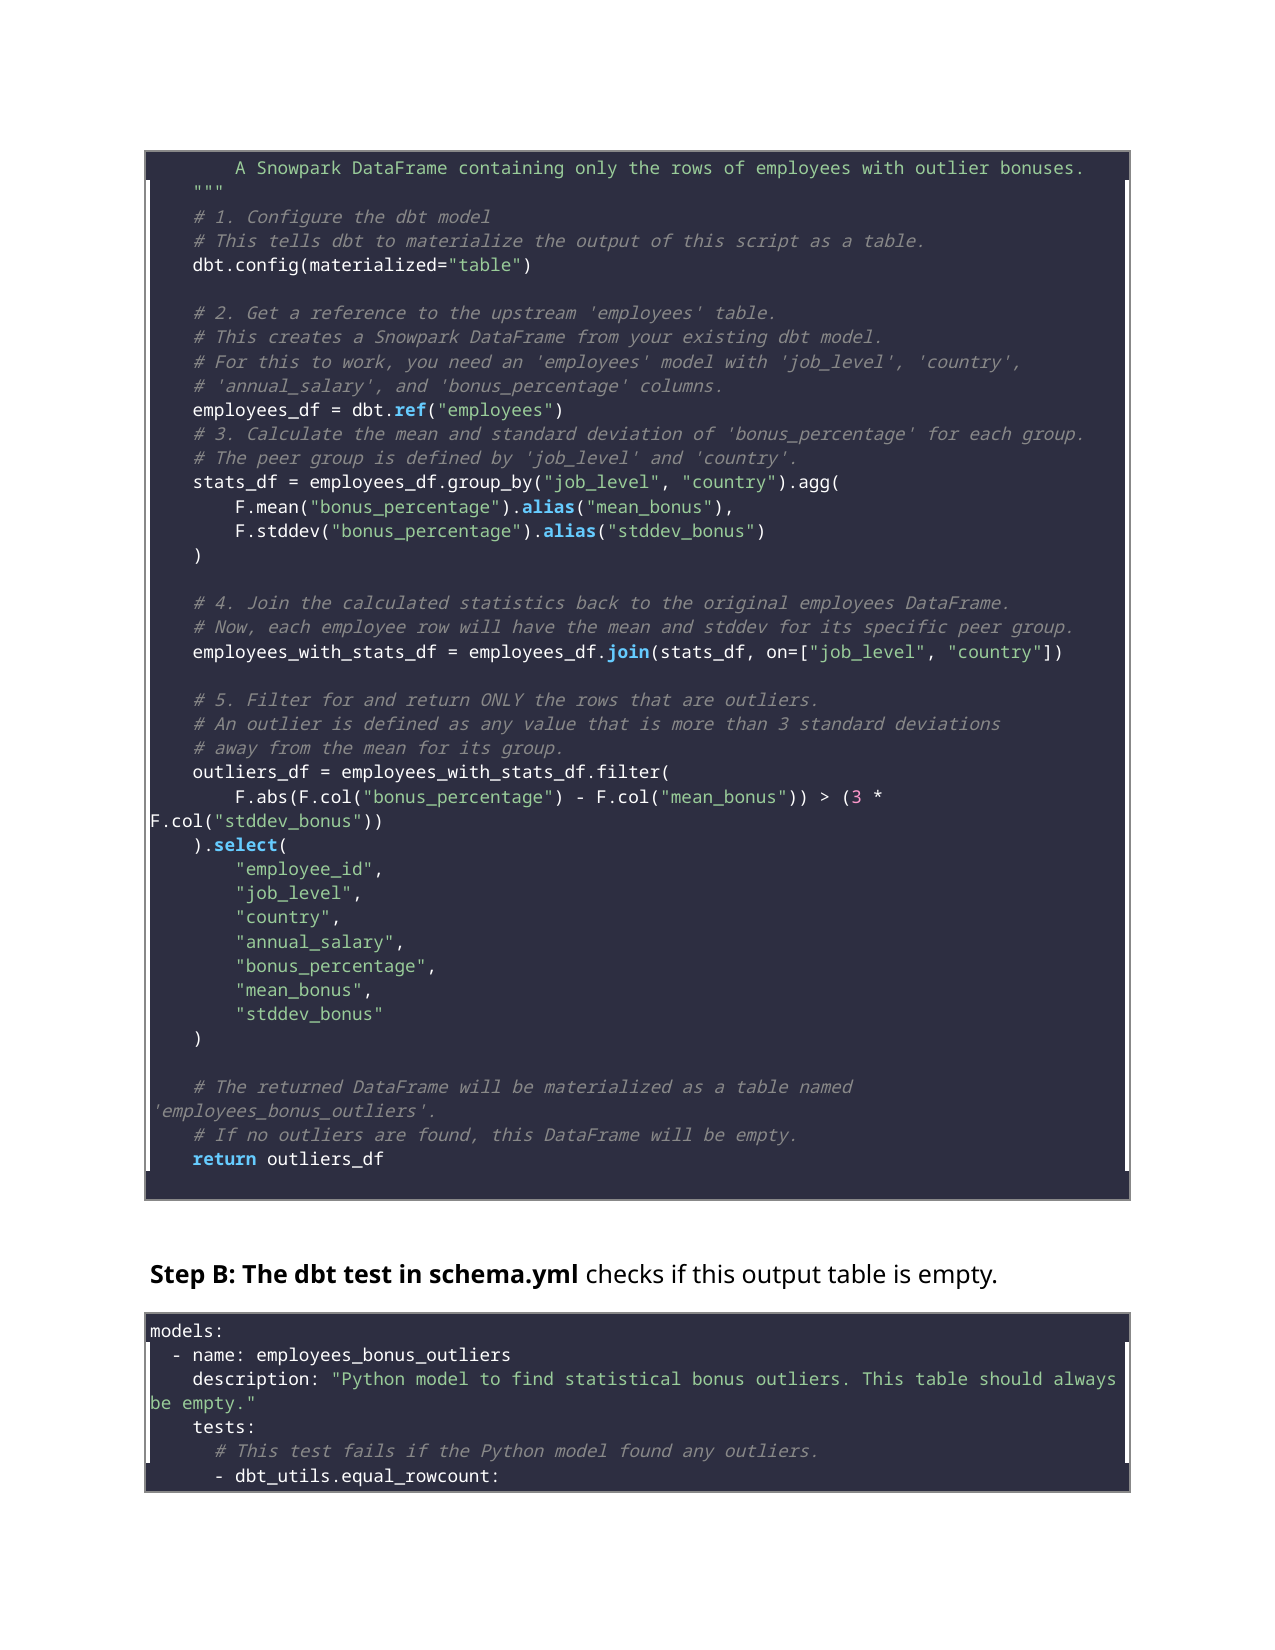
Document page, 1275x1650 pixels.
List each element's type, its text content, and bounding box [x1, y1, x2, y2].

text # Now, each employee row will have the mean and stddev for its specific peer group. [150, 615, 1125, 639]
text # This tells dbt to materialize the output of this script as a table. [150, 228, 1125, 252]
text "country", [150, 905, 1125, 929]
text - name: employees_bonus_outliers [150, 1342, 1125, 1366]
text "job_level", [150, 881, 1125, 905]
text F.mean("bonus_percentage").alias("mean_bonus"), [150, 494, 1125, 518]
text tests: [150, 1415, 1125, 1439]
text dbt.config(materialized="table") [150, 252, 1125, 277]
text F.stddev("bonus_percentage").alias("stddev_bonus") [150, 518, 1125, 542]
text employees_with_stats_df = employees_df.join(stats_df, on=["job_level", "country"]) [150, 639, 1125, 663]
text ) [150, 1026, 1125, 1050]
text # This test fails if the Python model found any outliers. [150, 1439, 1125, 1457]
text "bonus_percentage", [150, 953, 1125, 977]
text Step B: The dbt test in schema.yml checks if this output table is empty. [150, 1256, 1125, 1291]
text # The peer group is defined by 'job_level' and 'country'. [150, 446, 1125, 470]
text description: "Python model to find statistical bonus outliers. This table should always be empty." [150, 1366, 1125, 1415]
text """ [150, 180, 1125, 204]
text - dbt_utils.equal_rowcount: [146, 1457, 1129, 1491]
text outliers_df = employees_with_stats_df.filter( [150, 760, 1125, 784]
text ) [150, 542, 1125, 567]
text stats_df = employees_df.group_by("job_level", "country").agg( [150, 470, 1125, 494]
text "stddev_bonus" [150, 1002, 1125, 1026]
text # 3. Calculate the mean and standard deviation of 'bonus_percentage' for each group. [150, 422, 1125, 446]
text models: [146, 1314, 1129, 1342]
text # This creates a Snowpark DataFrame from your existing dbt model. [150, 325, 1125, 349]
text A Snowpark DataFrame containing only the rows of employees with outlier bonuses. [146, 152, 1129, 180]
text # 1. Configure the dbt model [150, 204, 1125, 228]
text # If no outliers are found, this DataFrame will be empty. [150, 1122, 1125, 1147]
text employees_df = dbt.ref("employees") [150, 397, 1125, 422]
text ).select( [150, 832, 1125, 857]
text "employee_id", [150, 857, 1125, 881]
text # 4. Join the calculated statistics back to the original employees DataFrame. [150, 591, 1125, 615]
text # away from the mean for its group. [150, 736, 1125, 760]
text # For this to work, you need an 'employees' model with 'job_level', 'country', [150, 349, 1125, 373]
text # The returned DataFrame will be materialized as a table named 'employees_bonus_outliers'. [150, 1074, 1125, 1122]
text return outliers_df [150, 1147, 1125, 1165]
text F.abs(F.col("bonus_percentage") - F.col("mean_bonus")) > (3 * F.col("stddev_bonus")) [150, 784, 1125, 832]
text # 'annual_salary', and 'bonus_percentage' columns. [150, 373, 1125, 397]
text # 5. Filter for and return ONLY the rows that are outliers. [150, 687, 1125, 712]
text "mean_bonus", [150, 977, 1125, 1002]
text # 2. Get a reference to the upstream 'employees' table. [150, 301, 1125, 325]
text # An outlier is defined as any value that is more than 3 standard deviations [150, 712, 1125, 736]
text "annual_salary", [150, 929, 1125, 953]
